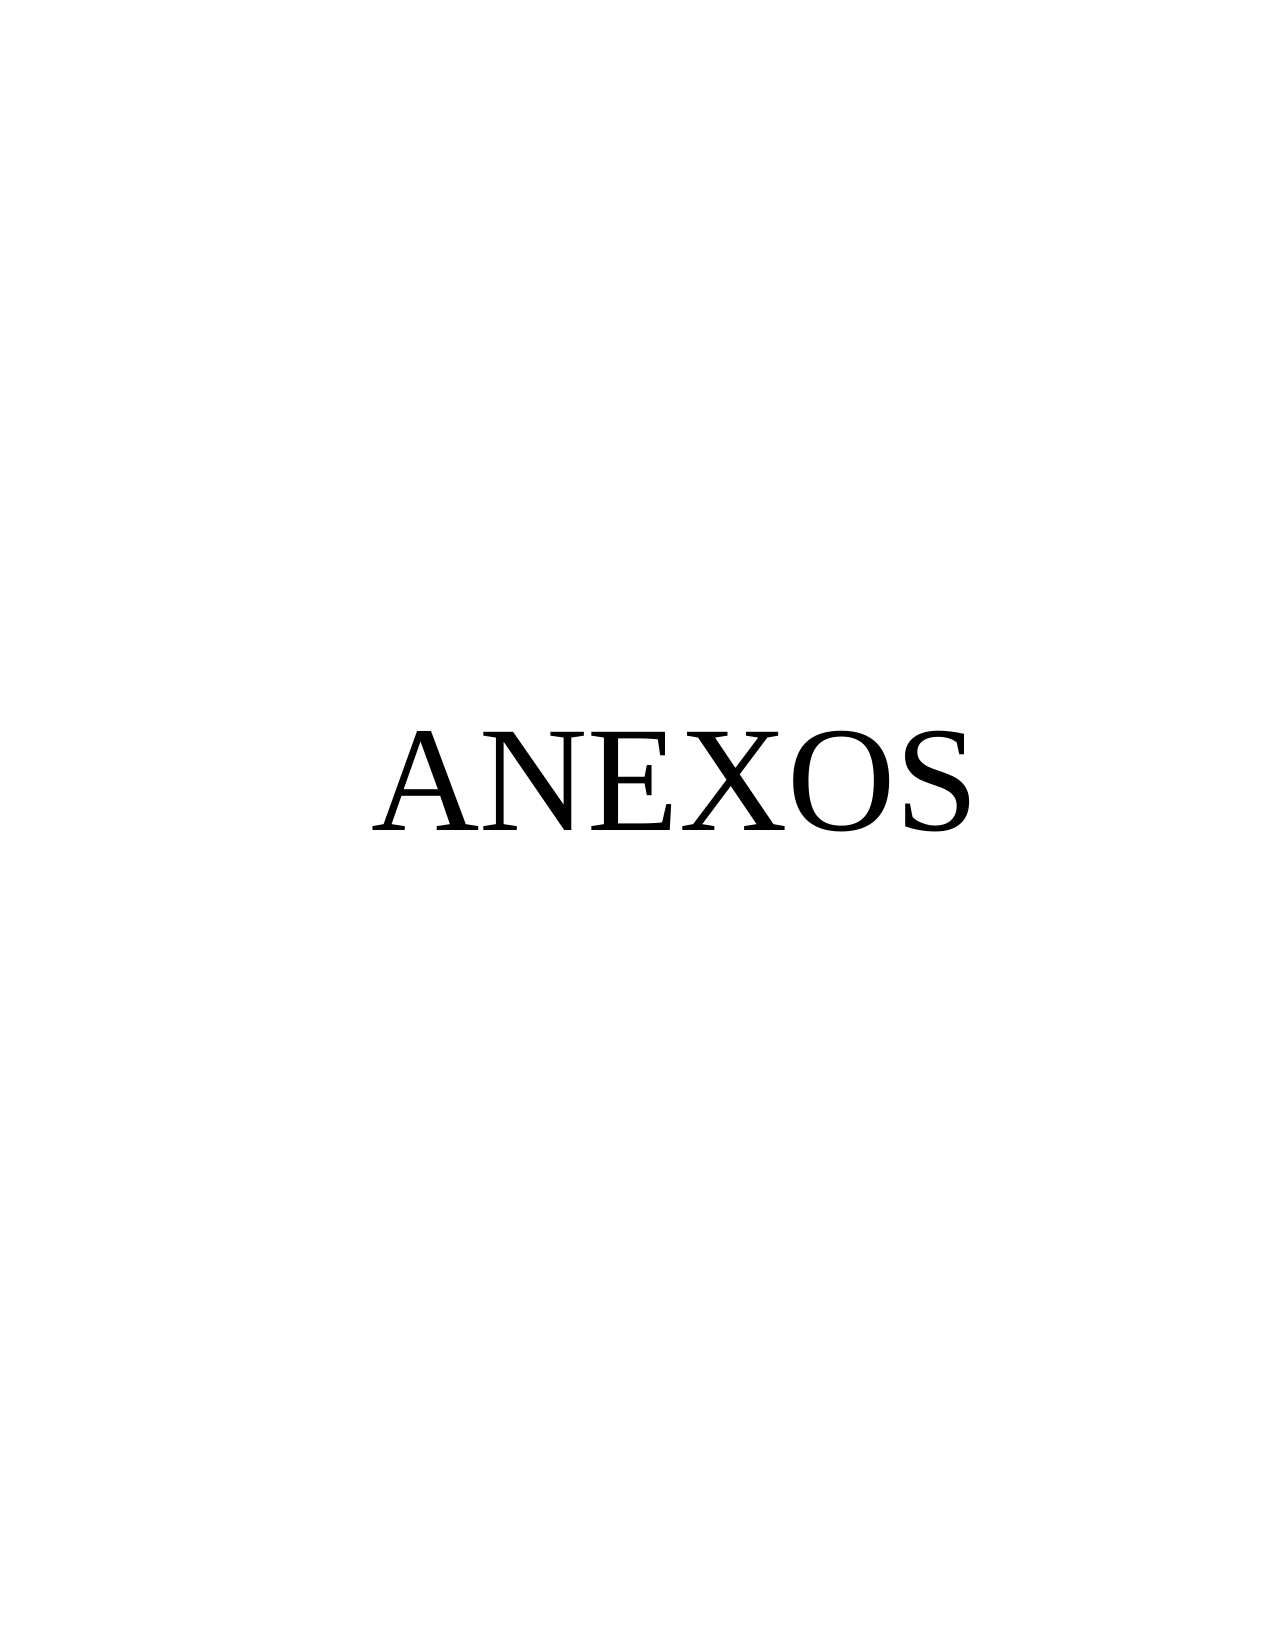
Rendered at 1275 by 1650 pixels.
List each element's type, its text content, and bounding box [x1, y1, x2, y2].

list ANEXOS [252, 691, 1098, 863]
